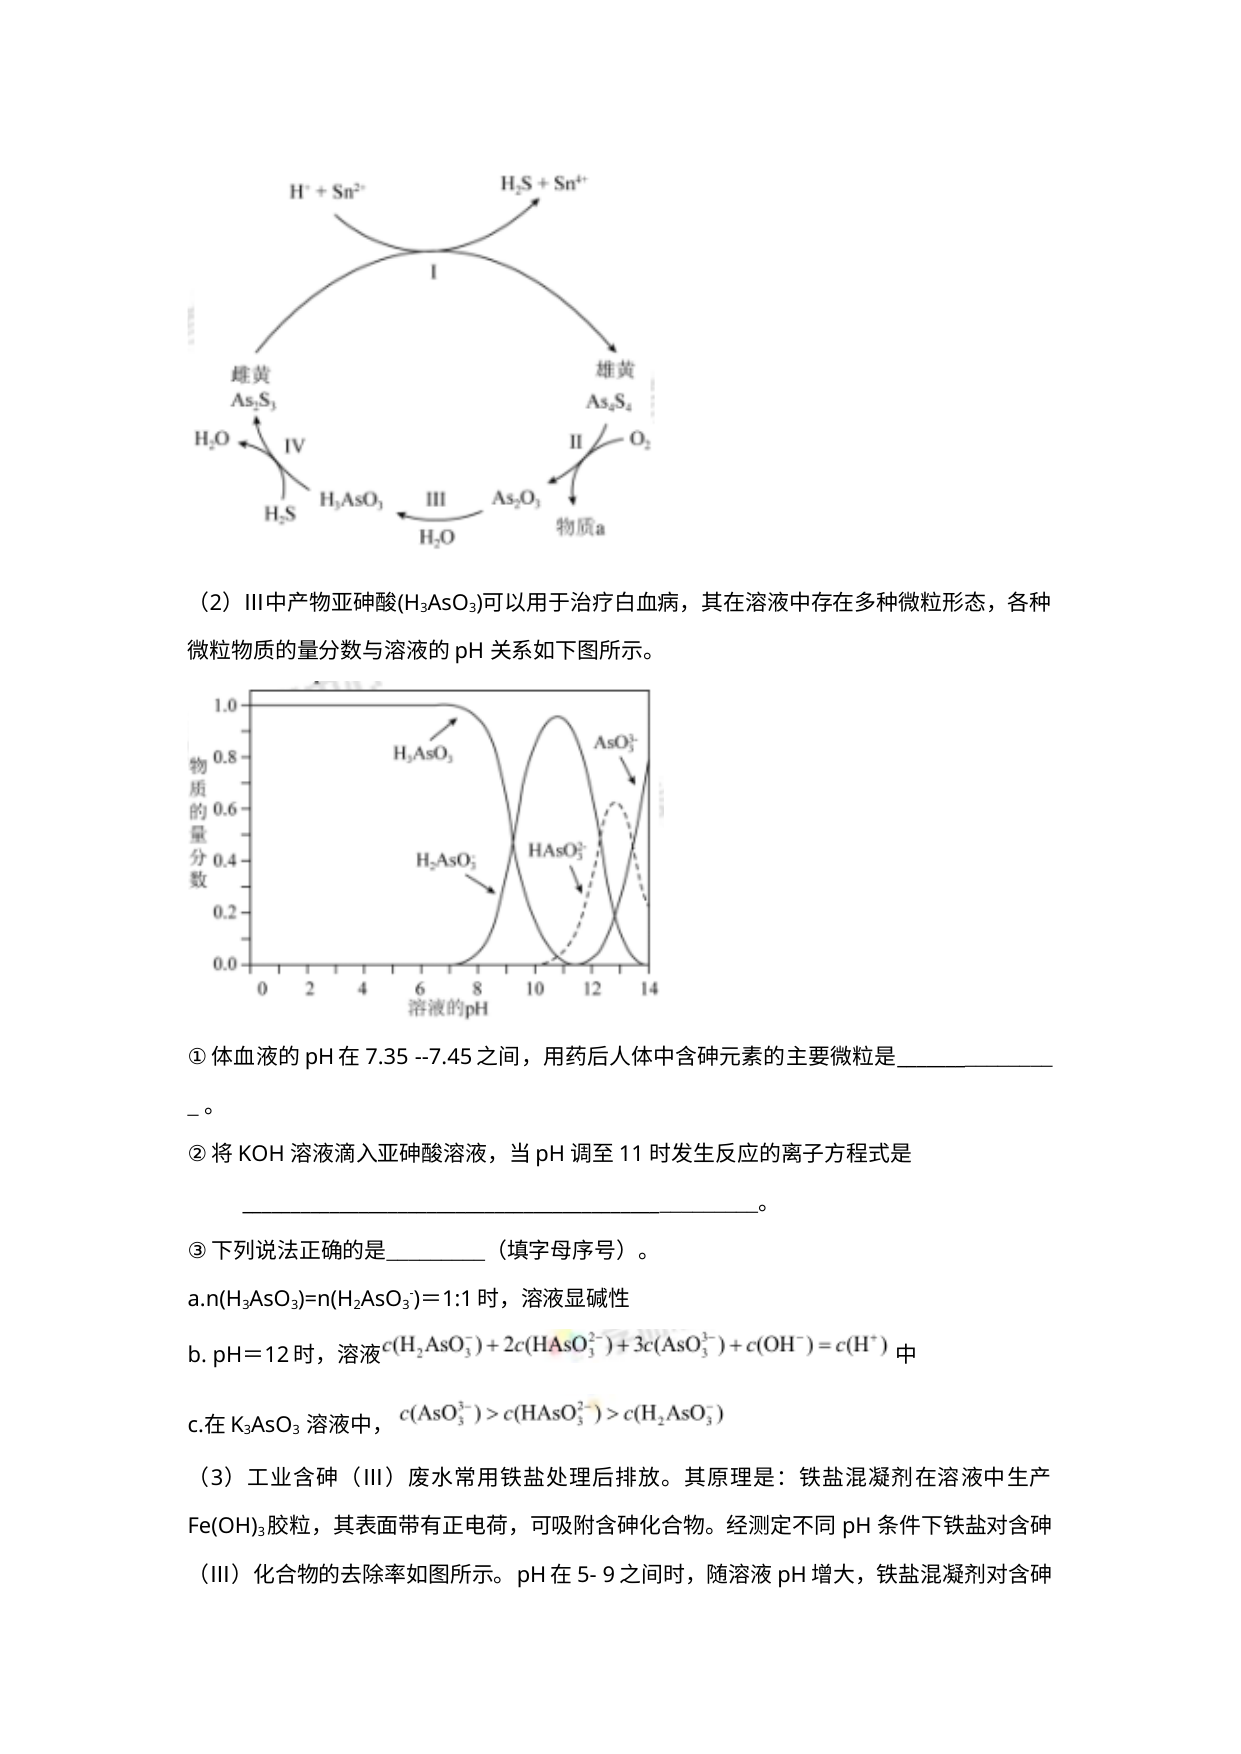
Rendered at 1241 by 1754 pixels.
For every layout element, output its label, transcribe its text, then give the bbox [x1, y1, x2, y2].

text （2）Ⅲ中产物亚砷酸(H3AsO3)可以用于治疗白血病，其在溶液中存在多种微粒形态，各种微粒物质的量分数与溶液的pH 关系如下图所示。 [187, 584, 1053, 666]
text ①体血液的pH在7.35 --7.45之间，用药后人体中含砷元素的主要微粒是________________ 。 [187, 1039, 1053, 1120]
text ②将KOH 溶液滴入亚砷酸溶液，当pH 调至11 时发生反应的离子方程式是 [187, 1136, 1053, 1169]
picture [381, 1329, 896, 1363]
text c.在K3AsO3 溶液中， [187, 1394, 1053, 1459]
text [187, 1459, 1053, 1589]
text ③下列说法正确的是_________（填字母序号）。 [187, 1233, 1053, 1265]
picture [187, 681, 664, 1022]
picture [393, 1394, 732, 1432]
picture [187, 162, 655, 553]
text a.n(H3AsO3)=n(H2AsO3-)＝1:1时，溶液显碱性 [187, 1281, 1053, 1314]
text ____________________________________________________。 [187, 1184, 1053, 1217]
